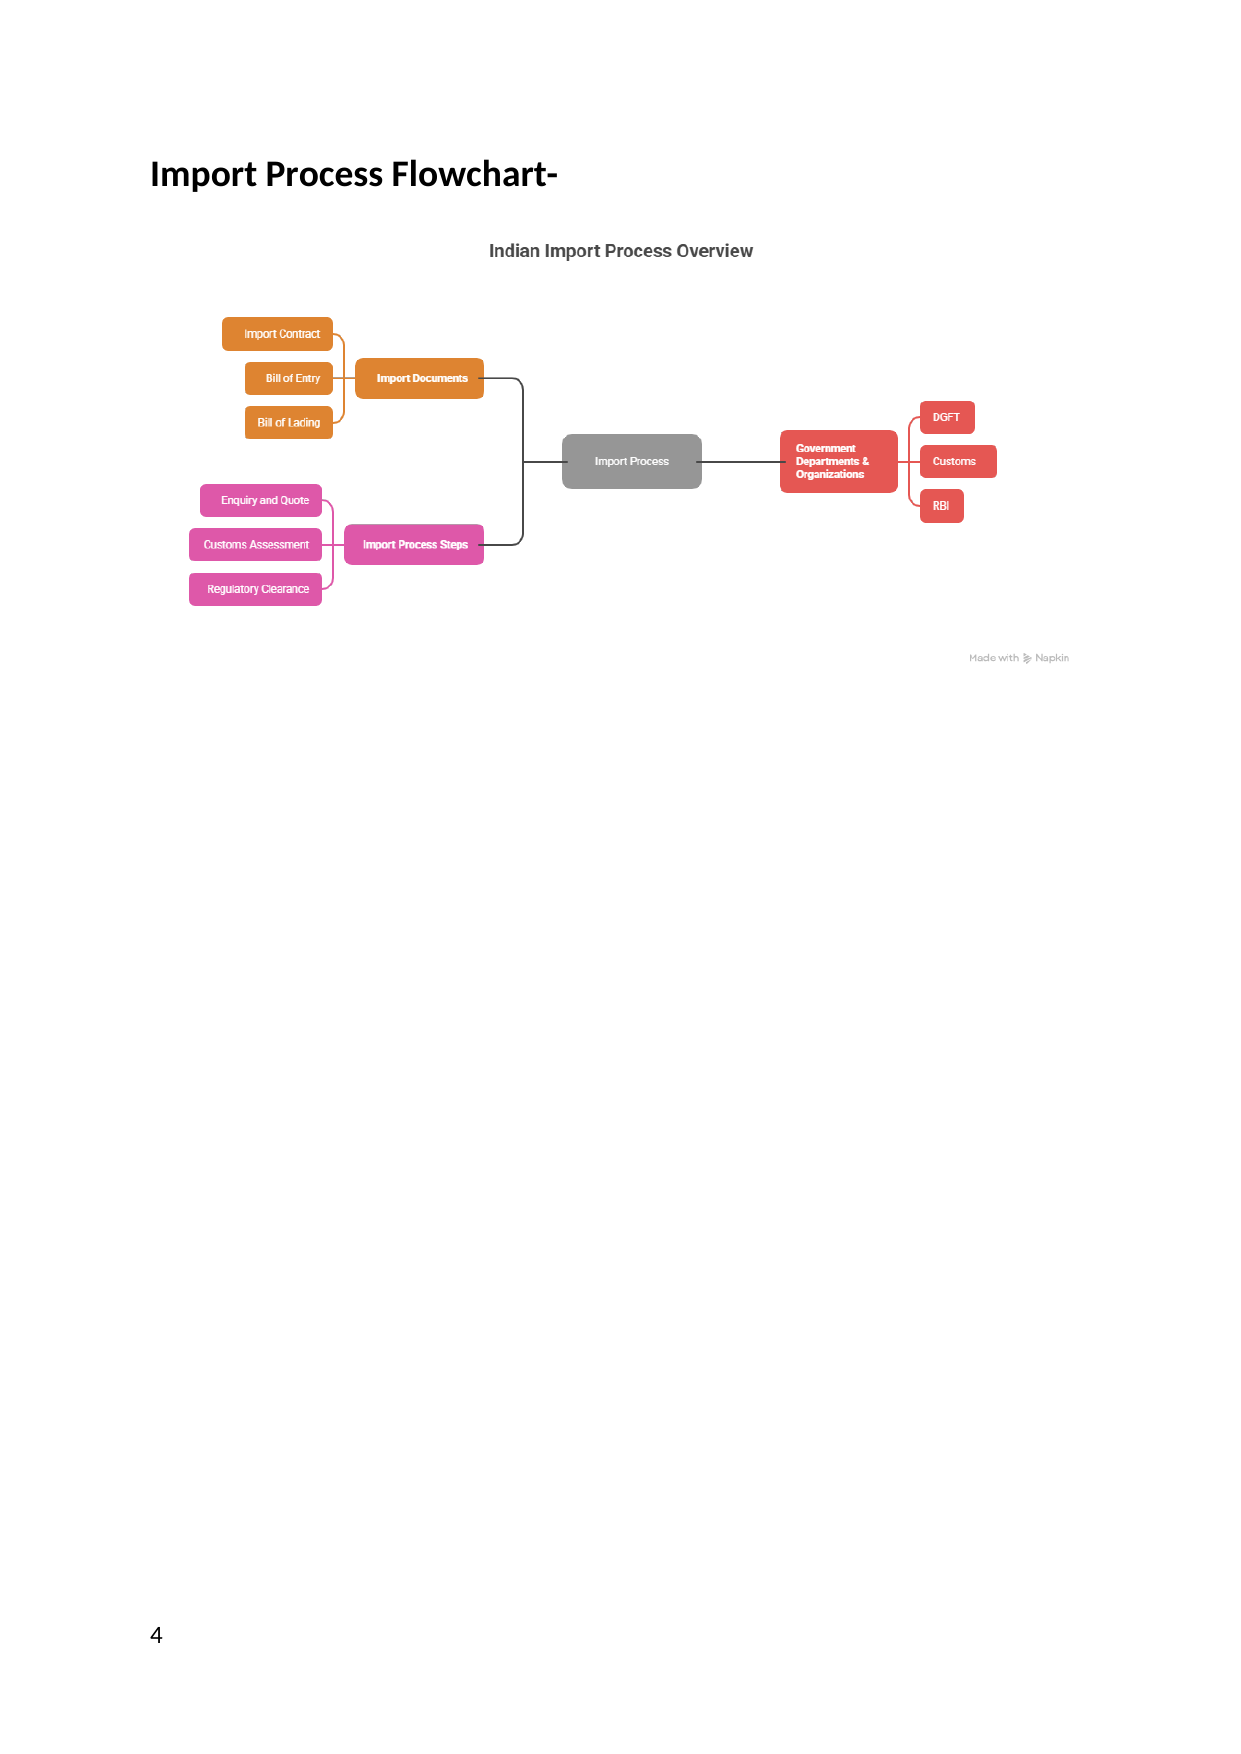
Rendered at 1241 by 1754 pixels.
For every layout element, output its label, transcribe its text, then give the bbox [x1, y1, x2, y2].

picture [150, 195, 1091, 683]
text Import Process Flowchart- [150, 150, 1090, 195]
